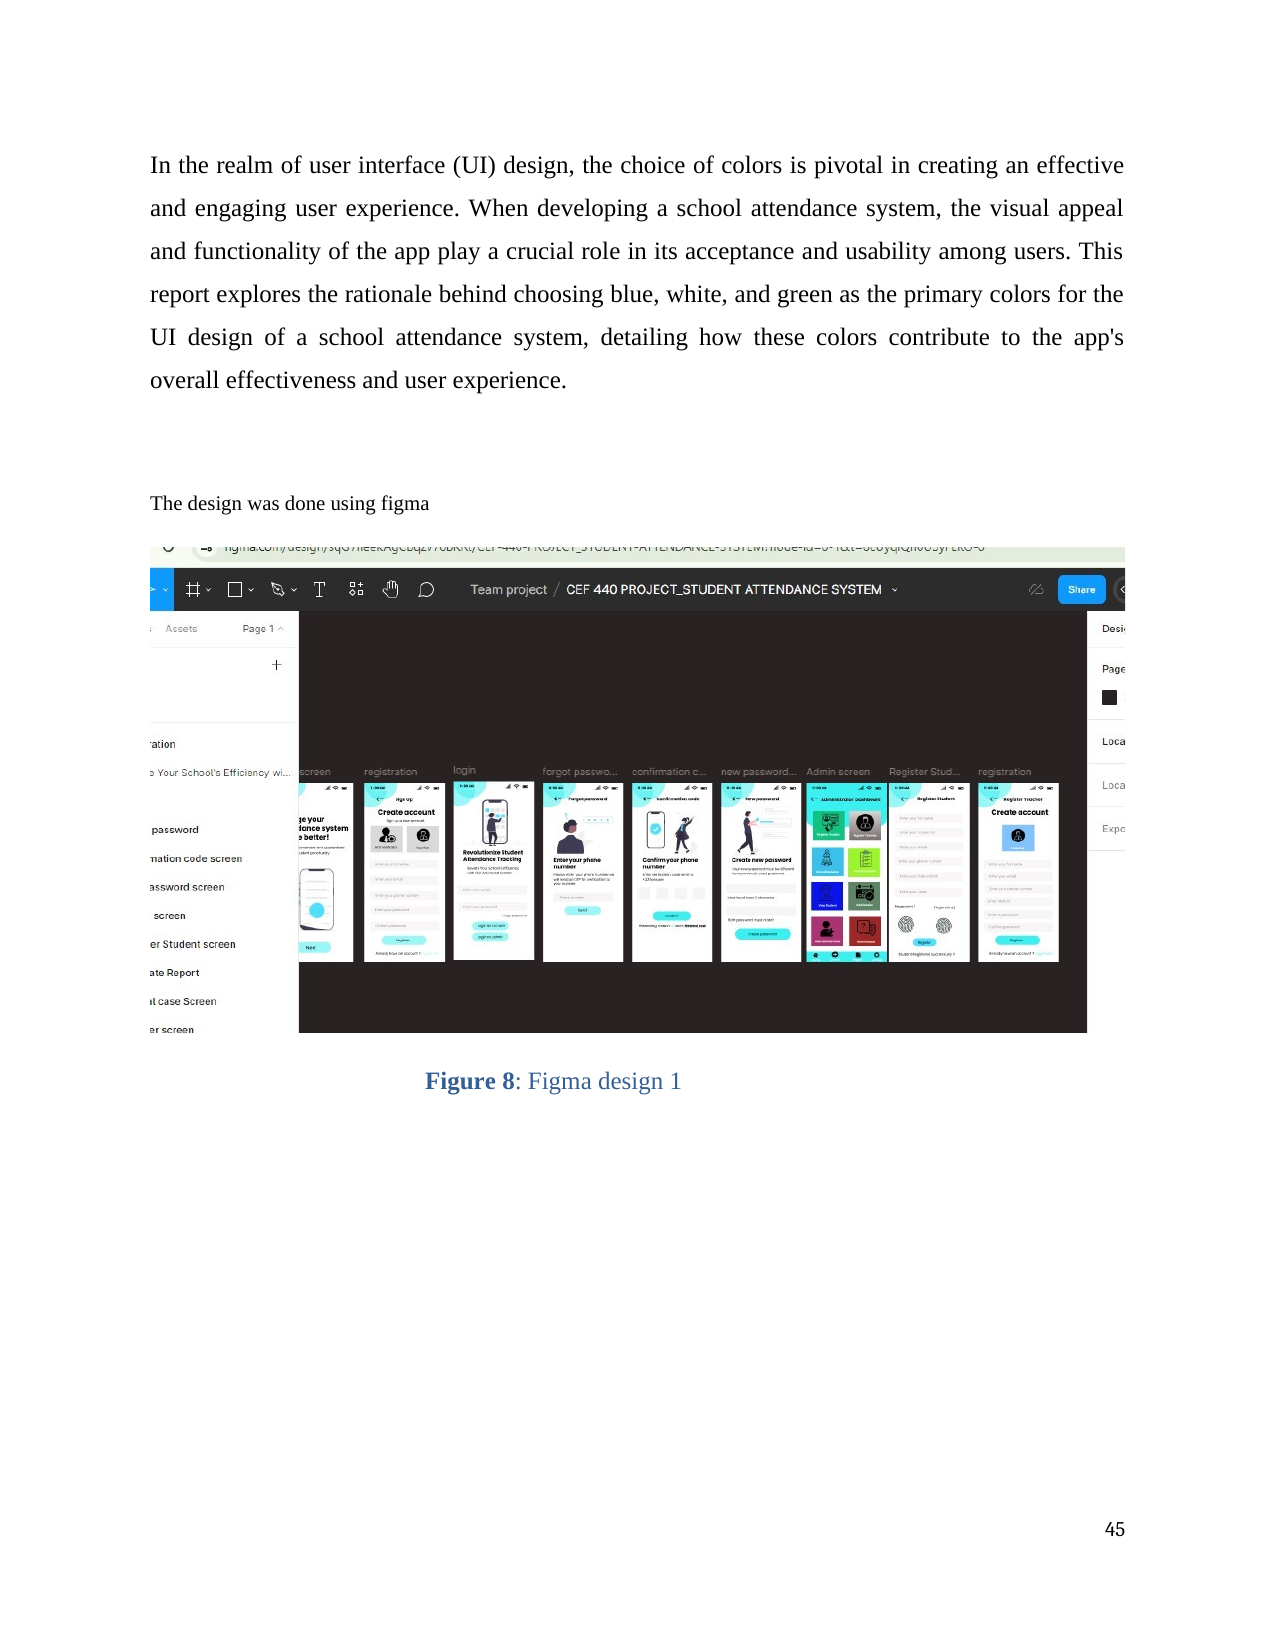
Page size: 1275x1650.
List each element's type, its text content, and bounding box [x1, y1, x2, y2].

text The design was done using figma [150, 491, 1125, 515]
text Figure 8: Figma design 1 [150, 1066, 1125, 1094]
picture [150, 547, 1125, 1033]
text In the realm of user interface (UI) design, the choice of colors is pivotal in creating an effective and engaging user experience. When developing a school attendance system, the visual appeal and functionality of the app play a crucial role in its acceptance and usability among users. This report explores the rationale behind choosing blue, white, and green as the primary colors for the UI design of a school attendance system, detailing how these colors contribute to the app's overall effectiveness and user experience. [150, 150, 1125, 394]
